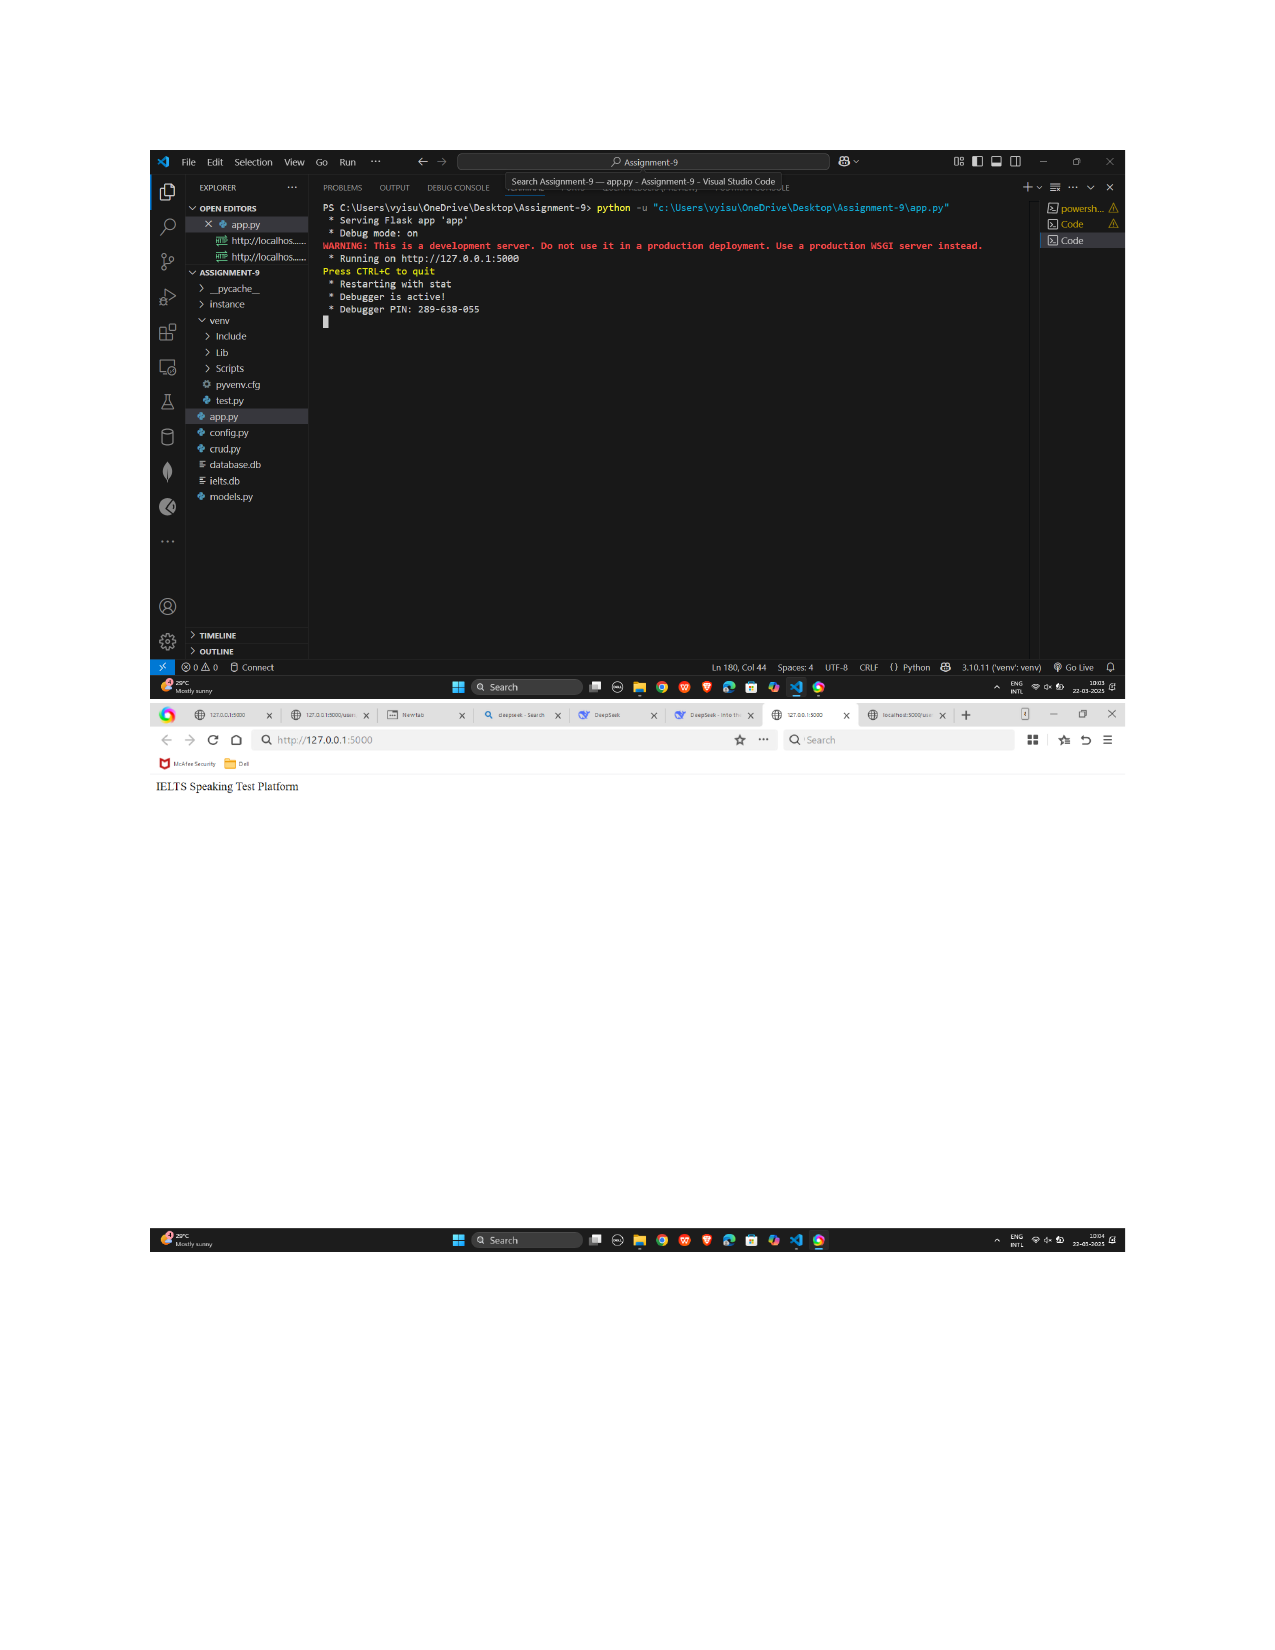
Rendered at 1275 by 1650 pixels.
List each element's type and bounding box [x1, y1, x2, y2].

picture [150, 703, 1125, 1252]
picture [150, 150, 1125, 699]
